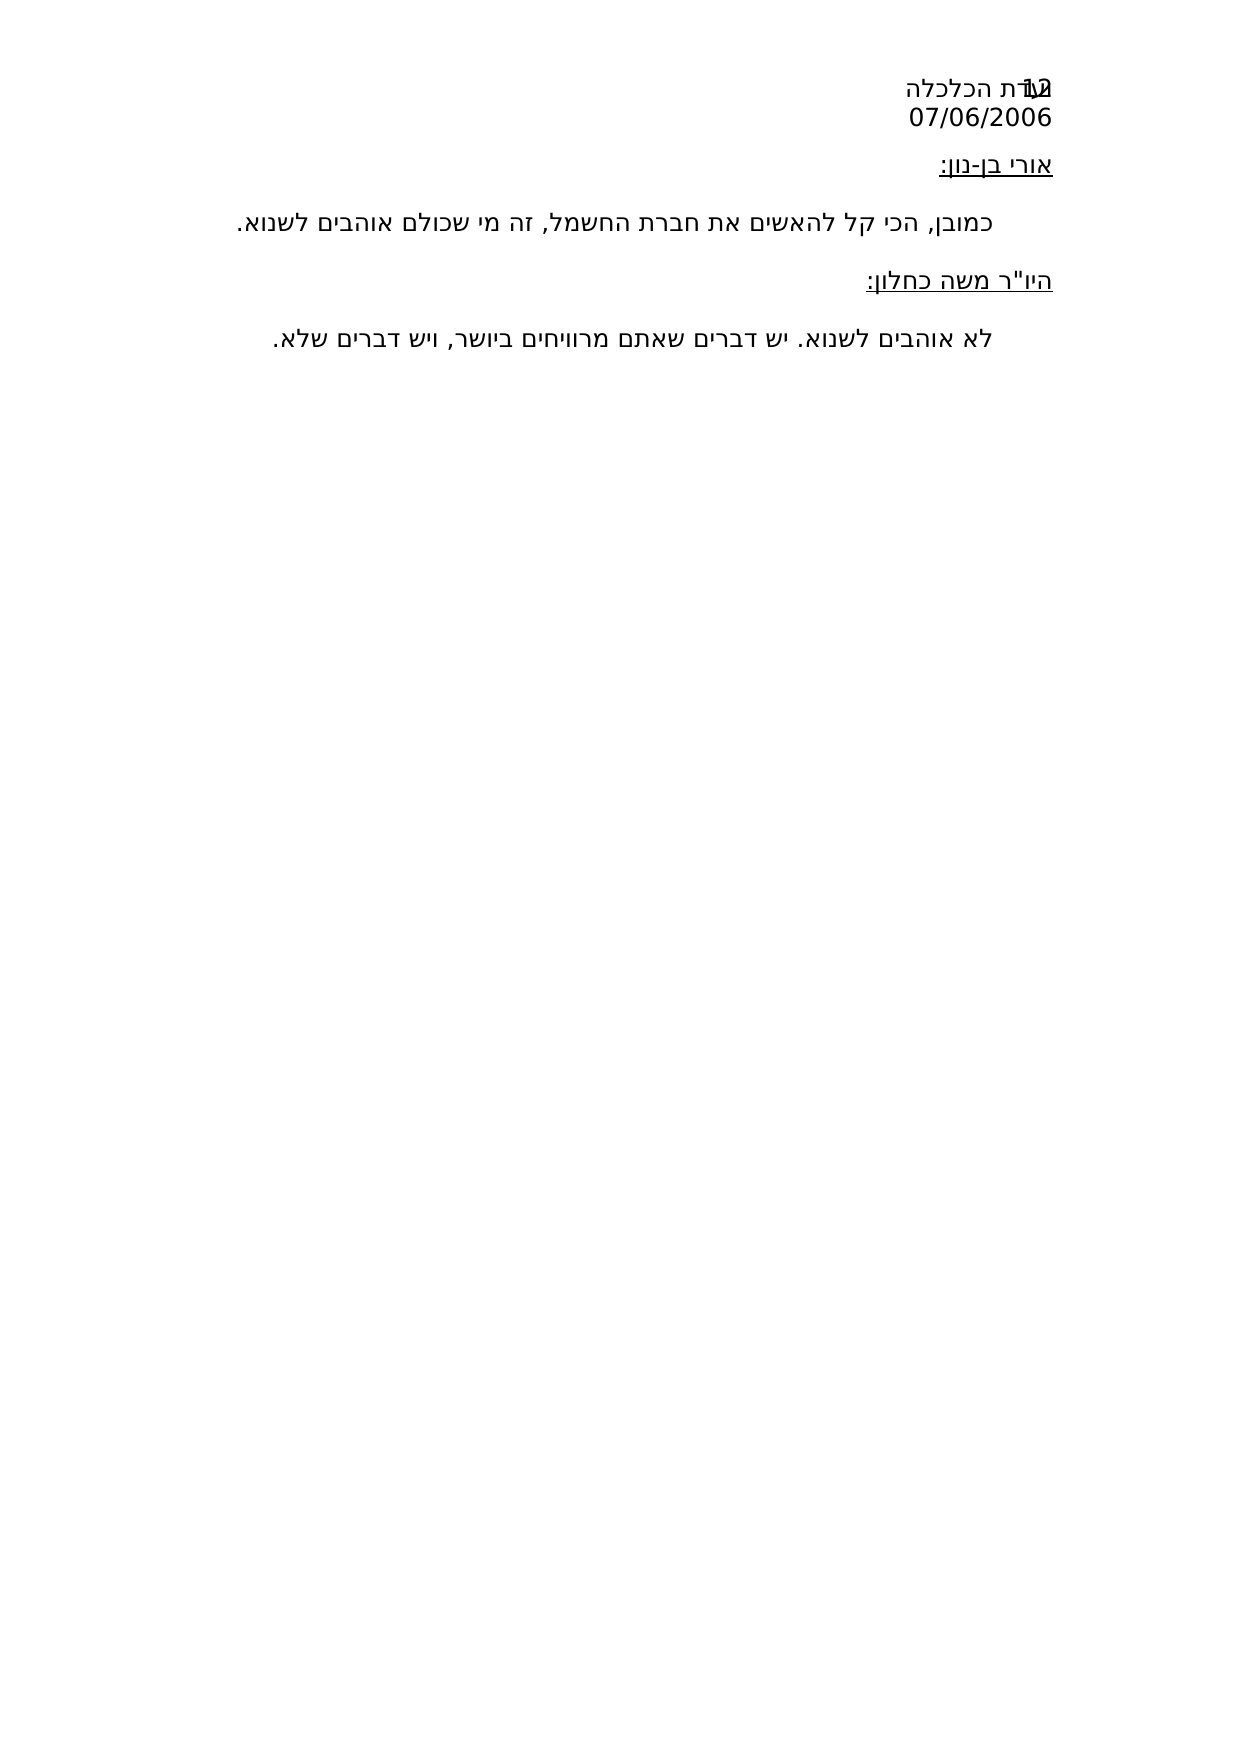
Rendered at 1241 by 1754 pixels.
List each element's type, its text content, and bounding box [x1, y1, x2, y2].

text היו"ר משה כחלון: [187, 266, 1053, 295]
text כמובן, הכי קל להאשים את חברת החשמל, זה מי שכולם אוהבים לשנוא. [187, 208, 1053, 237]
text לא אוהבים לשנוא. יש דברים שאתם מרוויחים ביושר, ויש דברים שלא. [187, 324, 1053, 353]
text אורי בן-נון: [187, 150, 1053, 179]
